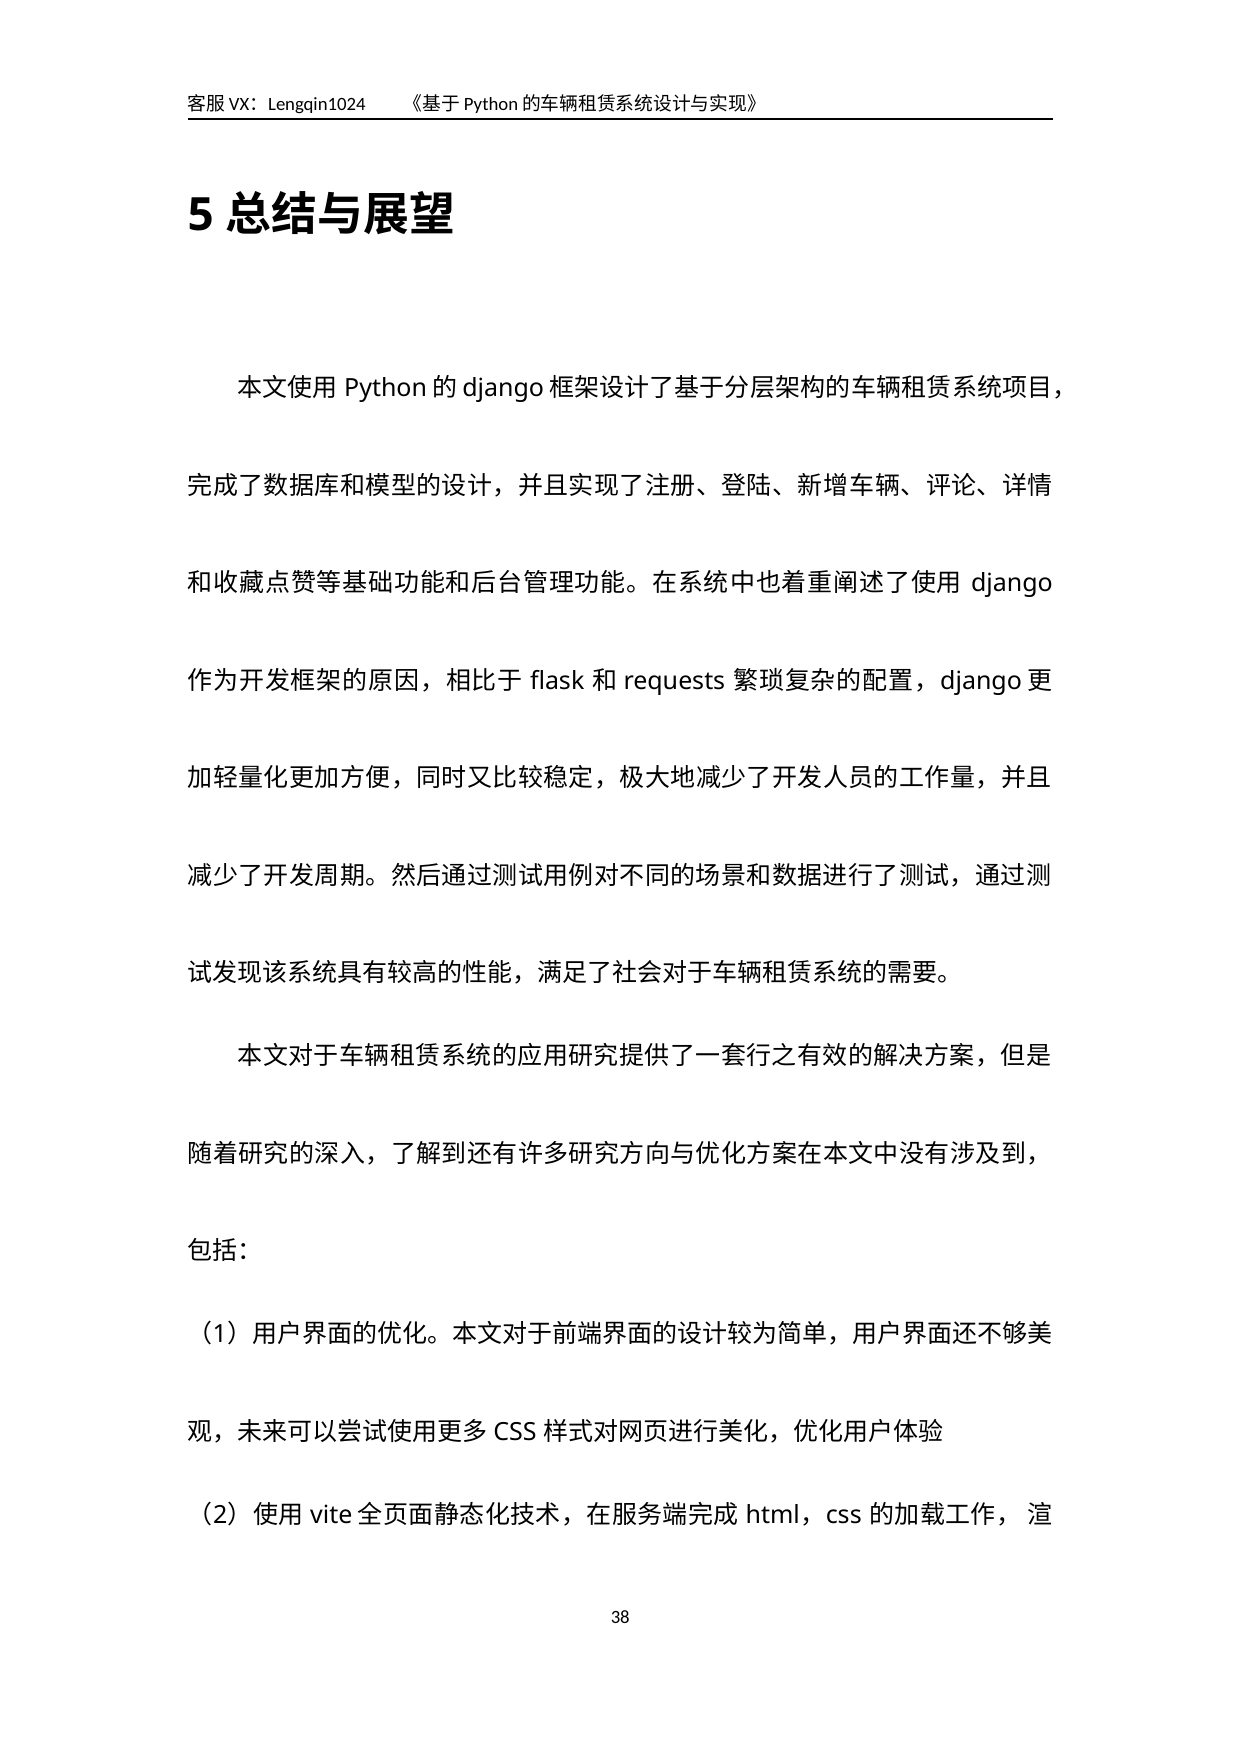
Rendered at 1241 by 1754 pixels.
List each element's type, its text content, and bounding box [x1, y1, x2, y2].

subtitle 总结与展望 [187, 162, 1053, 259]
text （1）用户界面的优化。本文对于前端界面的设计较为简单，用户界面还不够美观，未来可以尝试使用更多 CSS 样式对网页进行美化，优化用户体验 [187, 1299, 1053, 1462]
text 本文对于车辆租赁系统的应用研究提供了一套行之有效的解决方案，但是随着研究的深入，了解到还有许多研究方向与优化方案在本文中没有涉及到，包括： [187, 1021, 1053, 1281]
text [187, 1480, 1053, 1545]
text 本文使用 Python的django框架设计了基于分层架构的车辆租赁系统项目，完成了数据库和模型的设计，并且实现了注册、登陆、新增车辆、评论、详情和收藏点赞等基础功能和后台管理功能。在系统中也着重阐述了使用 django作为开发框架的原因，相比于 flask 和requests 繁琐复杂的配置，django更加轻量化更加方便，同时又比较稳定，极大地减少了开发人员的工作量，并且减少了开发周期。然后通过测试用例对不同的场景和数据进行了测试，通过测试发现该系统具有较高的性能，满足了社会对于车辆租赁系统的需要。 [187, 353, 1053, 1003]
